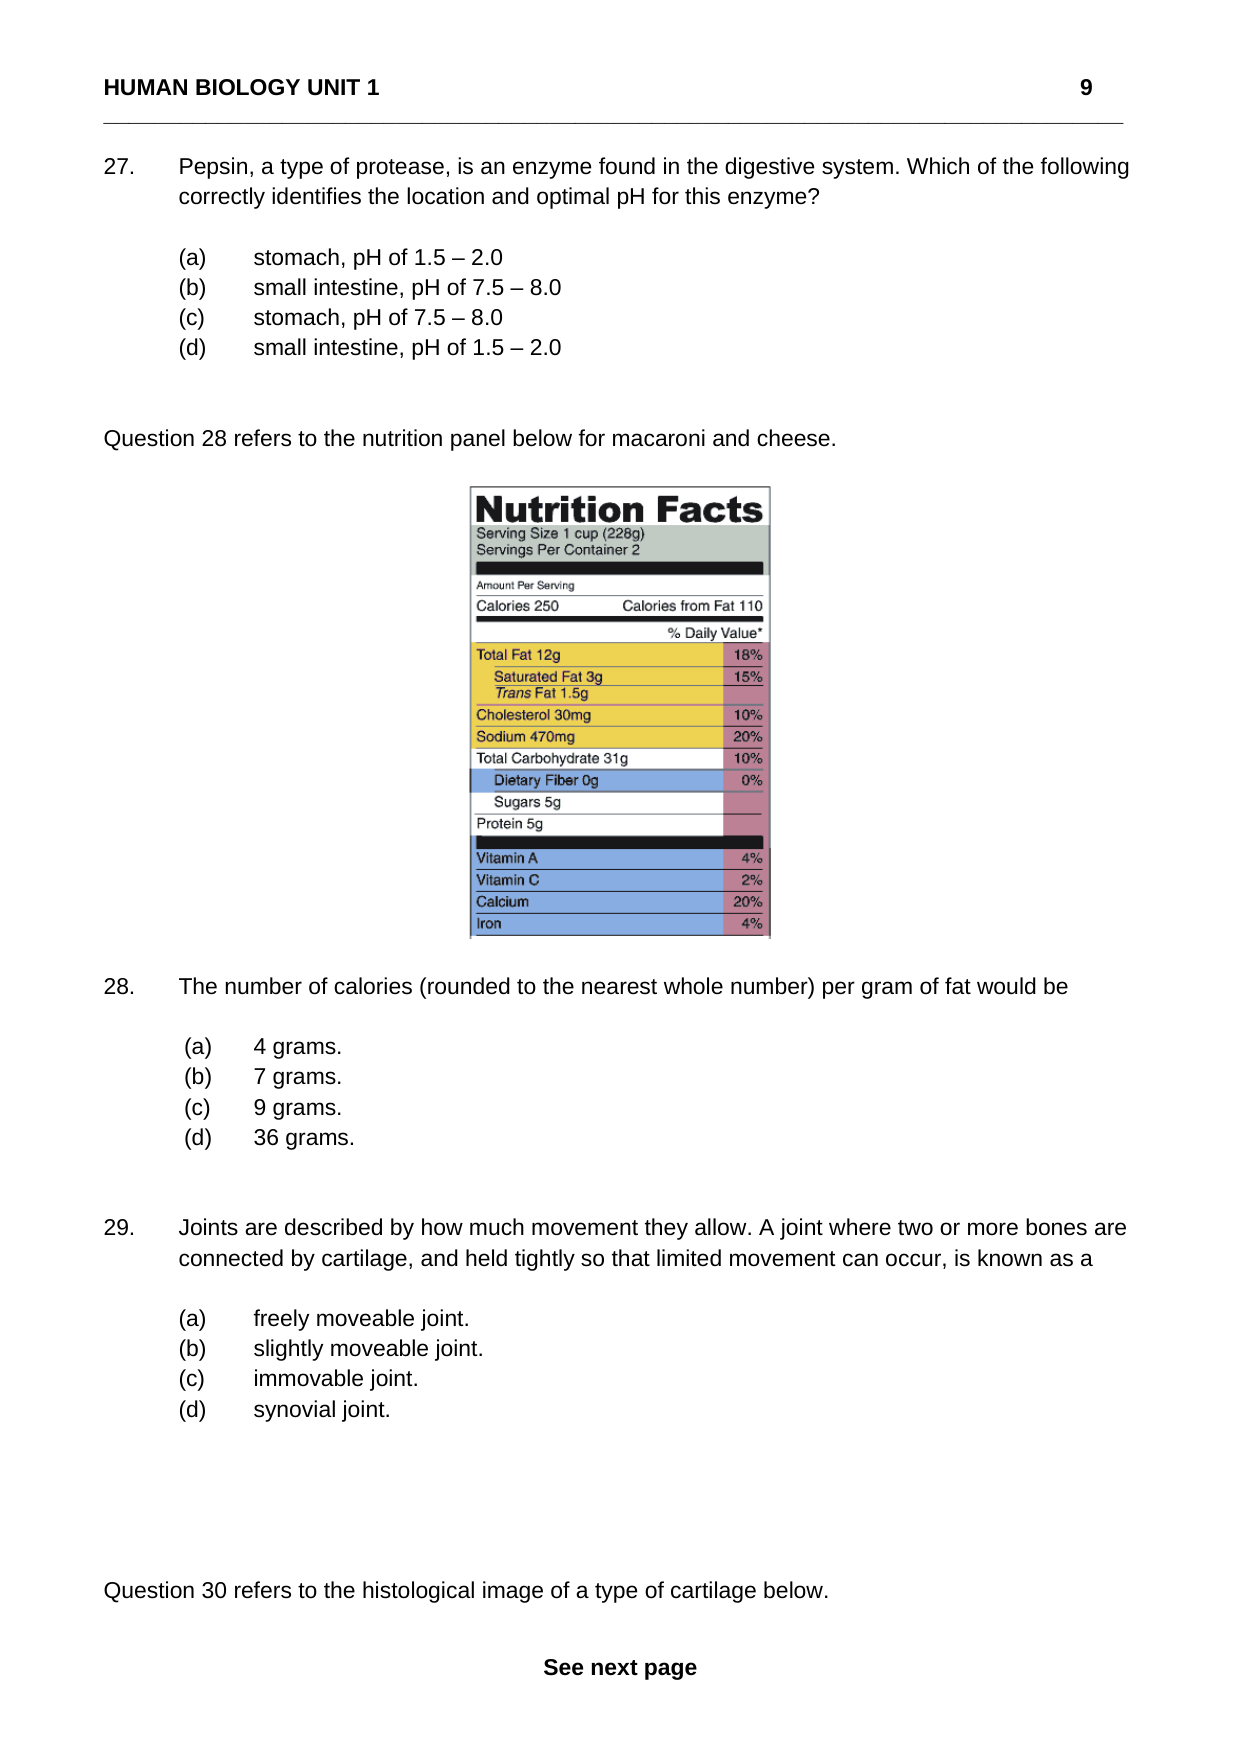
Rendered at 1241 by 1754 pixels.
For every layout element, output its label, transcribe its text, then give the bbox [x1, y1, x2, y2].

list immovable joint. [178, 1365, 1137, 1392]
list synovial joint. [178, 1396, 1137, 1422]
text Question 28 refers to the nutrition panel below for macaroni and cheese. [103, 425, 1137, 451]
text 28. The number of calories (rounded to the nearest whole number) per gram of fat would be [103, 973, 1137, 999]
list small intestine, pH of 7.5 – 8.0 [178, 274, 1137, 300]
list stomach, pH of 7.5 – 8.0 [178, 304, 1137, 330]
text 29. Joints are described by how much movement they allow. A joint where two or more bones are connected by cartilage, and held tightly so that limited movement can occur, is known as a [103, 1214, 1137, 1271]
text 27. Pepsin, a type of protease, is an enzyme found in the digestive system. Which of the following correctly identifies the location and optimal pH for this enzyme? [103, 153, 1137, 209]
text Question 30 refers to the histological image of a type of cartilage below. [103, 1577, 1137, 1603]
list stomach, pH of 1.5 – 2.0 [178, 243, 1137, 270]
list slightly moveable joint. [178, 1335, 1137, 1362]
list small intestine, pH of 1.5 – 2.0 [178, 334, 1137, 361]
picture [464, 485, 776, 939]
list freely moveable joint. [178, 1305, 1137, 1331]
list 4 grams. [184, 1033, 1137, 1059]
list 7 grams. [184, 1063, 1137, 1090]
list 9 grams. [184, 1093, 1137, 1120]
list 36 grams. [184, 1124, 1137, 1150]
